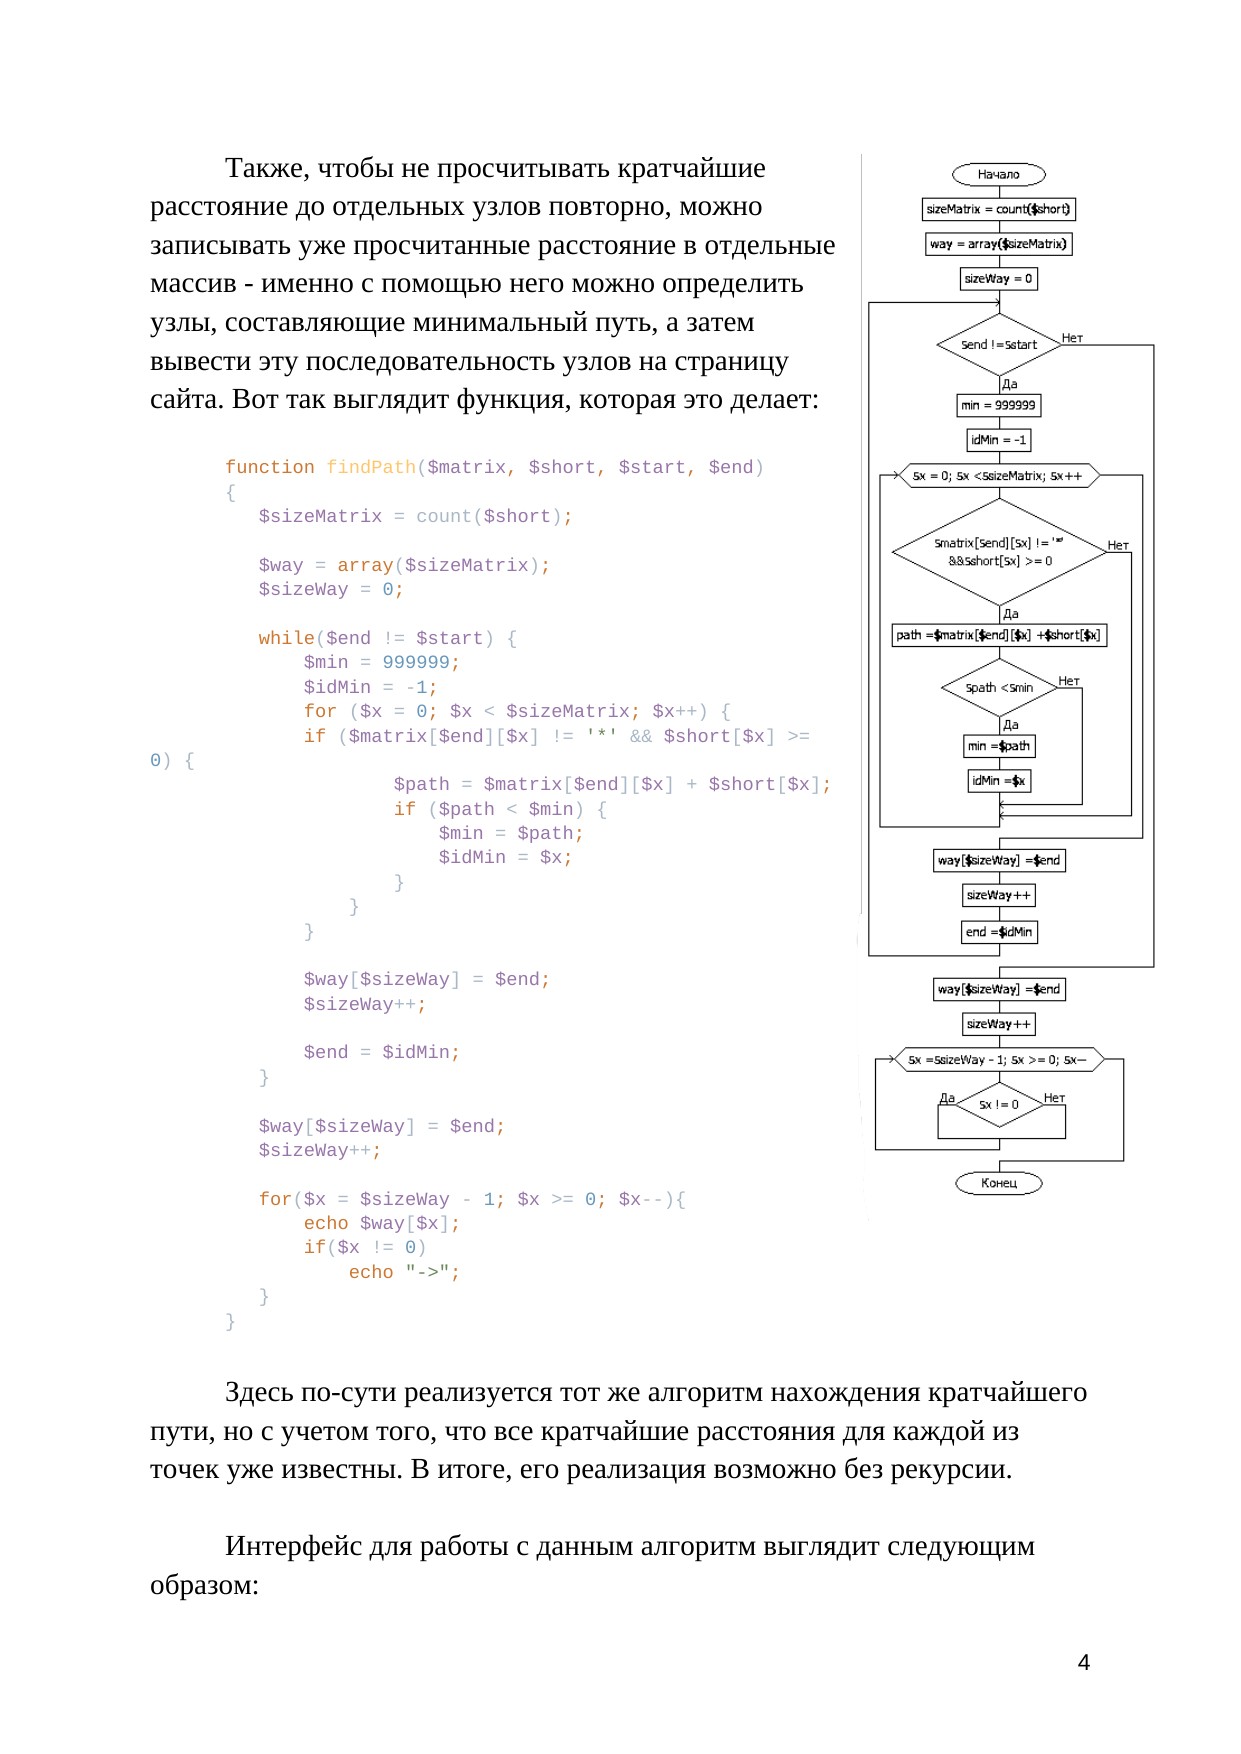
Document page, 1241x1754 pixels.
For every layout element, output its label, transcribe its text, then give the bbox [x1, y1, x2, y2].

text } [150, 1287, 1090, 1308]
text if ($matrix[$end][$x] != '*' && $short[$x] >= 0) { [150, 726, 856, 772]
text } [150, 1068, 856, 1089]
text $sizeWay++; [150, 1141, 856, 1162]
text for ($x = 0; $x < $sizeMatrix; $x++) { [150, 702, 856, 723]
text $path = $matrix[$end][$x] + $short[$x]; [150, 775, 856, 796]
text } [150, 921, 856, 943]
text Интерфейс для работы с данным алгоритм выглядит следующим образом: [150, 1528, 1090, 1601]
text if ($path < $min) { [150, 799, 856, 821]
text Здесь по-сути реализуется тот же алгоритм нахождения кратчайшего пути, но с учетом того, что все кратчайшие расстояния для каждой из точек уже известны. В итоге, его реализация возможно без рекурсии. [150, 1374, 1090, 1485]
text if($x != 0) [150, 1238, 1090, 1259]
text $way[$sizeWay] = $end; [150, 970, 856, 991]
text $way[$sizeWay] = $end; [150, 1116, 856, 1138]
text for($x = $sizeWay - 1; $x >= 0; $x--){ [150, 1189, 856, 1211]
text echo "->"; [150, 1263, 1090, 1284]
text $idMin = -1; [150, 678, 856, 699]
text } [150, 1311, 1090, 1333]
text $idMin = $x; [150, 848, 856, 869]
text $way = array($sizeMatrix); [150, 556, 856, 577]
text $min = $path; [150, 824, 856, 845]
text } [150, 873, 856, 894]
text $sizeWay++; [150, 994, 856, 1016]
text } [150, 897, 856, 918]
text function findPath($matrix, $short, $start, $end) [150, 458, 856, 479]
text $min = 999999; [150, 653, 856, 674]
text { [150, 483, 856, 504]
text $sizeWay = 0; [150, 580, 856, 601]
text $end = $idMin; [150, 1043, 856, 1064]
text Также, чтобы не просчитывать кратчайшие расстояние до отдельных узлов повторно, можно записывать уже просчитанные расстояние в отдельные массив - именно с помощью него можно определить узлы, составляющие минимальный путь, а затем вывести эту последовательность узлов на страницу сайта. Вот так выглядит функция, которая это делает: [150, 150, 1090, 415]
text $sizeMatrix = count($short); [150, 507, 856, 528]
text while($end != $start) { [150, 629, 856, 650]
text echo $way[$x]; [150, 1214, 1090, 1235]
